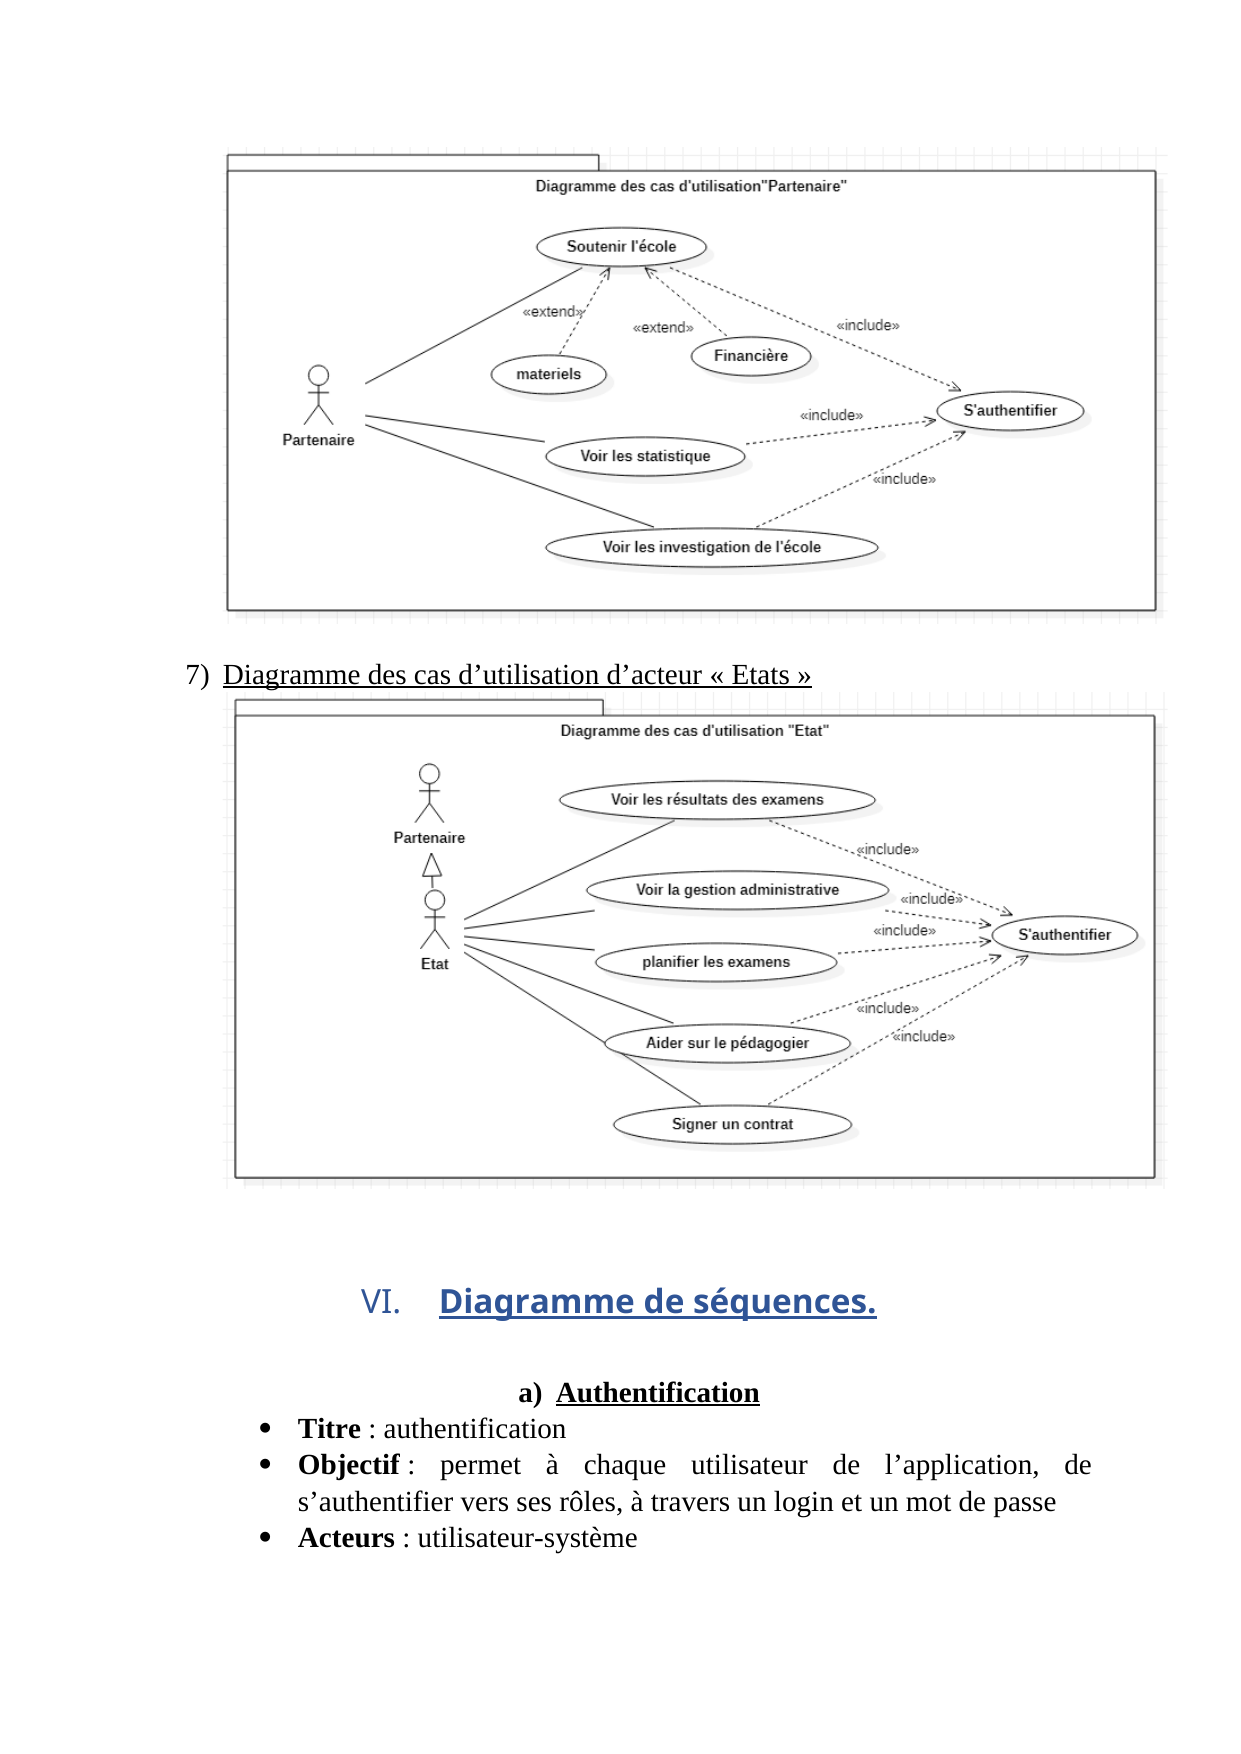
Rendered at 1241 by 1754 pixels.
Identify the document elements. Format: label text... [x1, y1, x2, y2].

list Authentification [185, 1375, 1093, 1408]
list Diagramme des cas d’utilisation d’acteur « Etats » [185, 657, 1093, 690]
picture [222, 147, 1168, 624]
picture [222, 692, 1168, 1189]
list Acteurs : utilisateur-système [260, 1520, 1093, 1553]
subtitle Diagramme de séquences. [185, 1278, 1093, 1324]
list Objectif : permet à chaque utilisateur de l’application, de s’authentifier vers ses rôles, à travers un login et un mot de passe [260, 1447, 1093, 1517]
list Titre : authentification [260, 1411, 1093, 1445]
